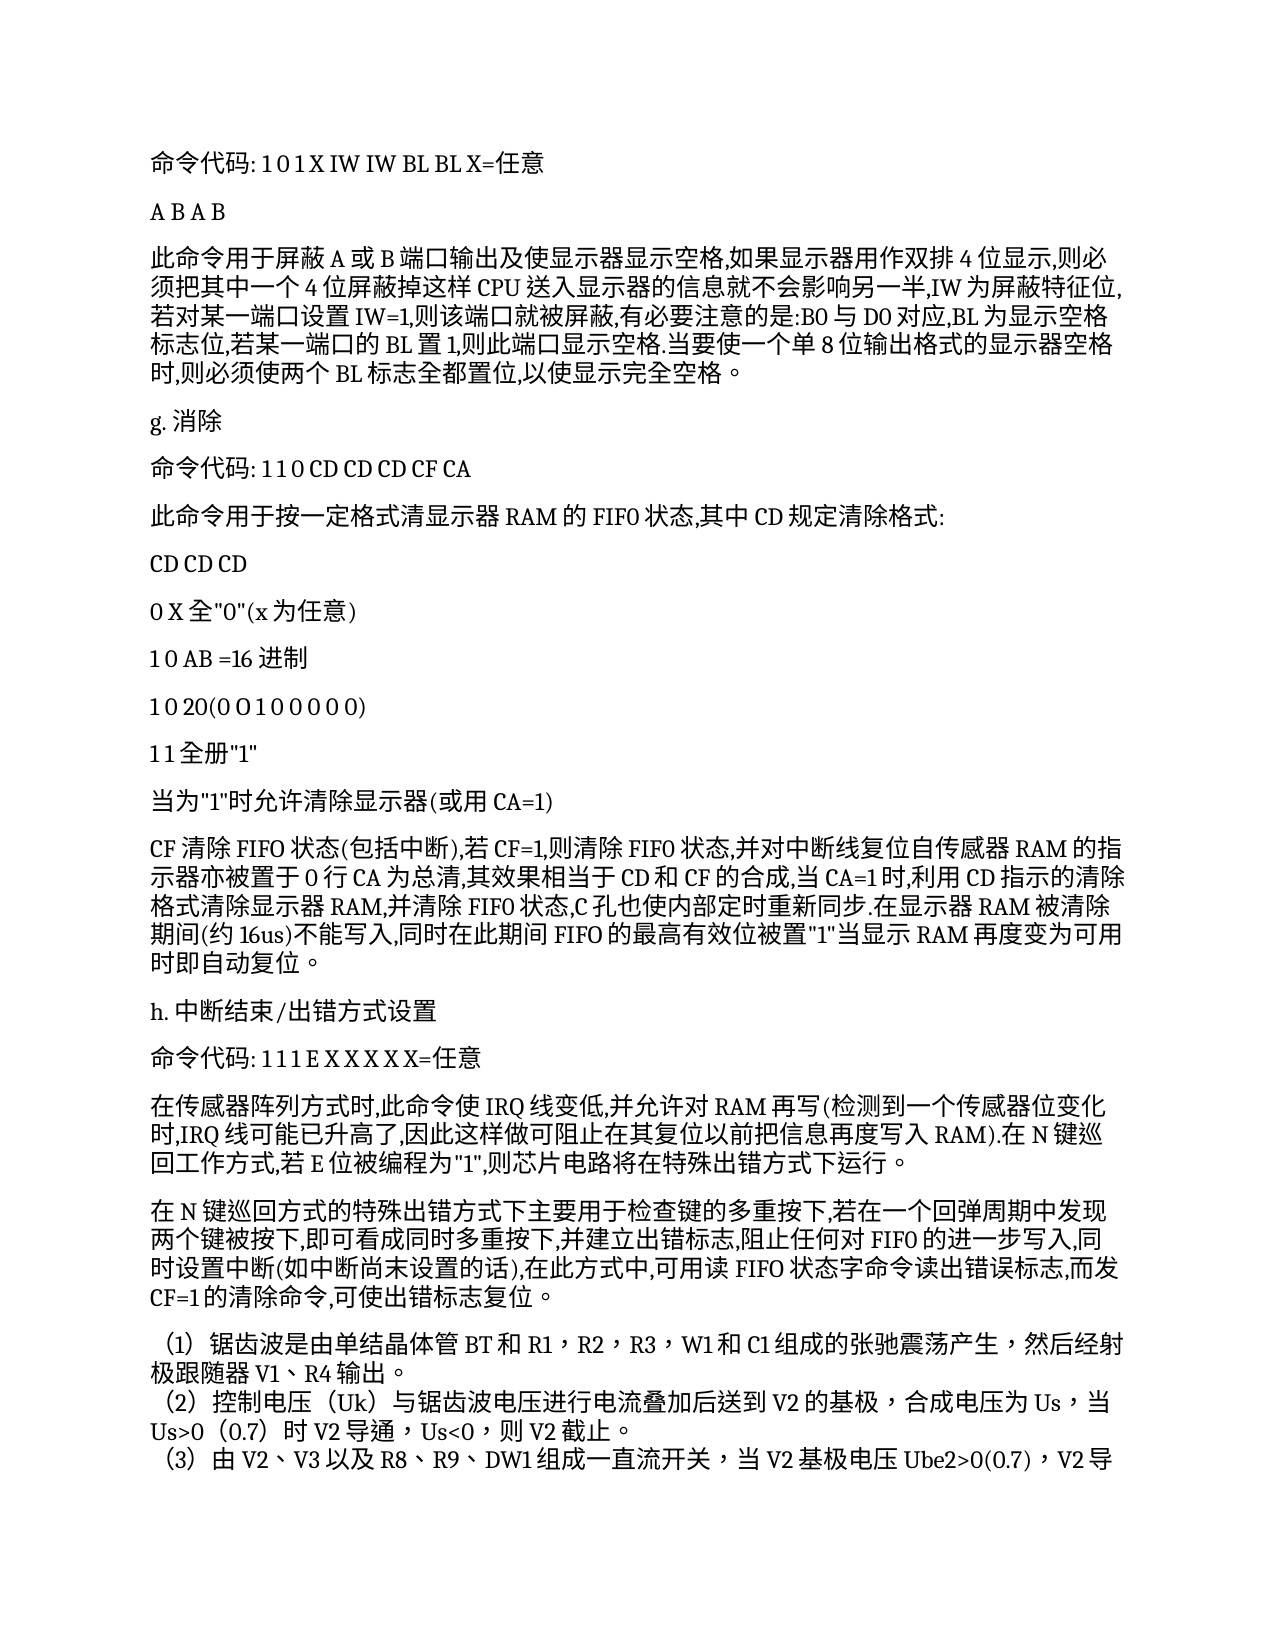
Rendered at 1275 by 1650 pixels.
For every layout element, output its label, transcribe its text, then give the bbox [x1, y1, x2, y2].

text 1 0 20(0 O 1 0 0 0 0 0) [150, 692, 1125, 721]
text 当为"1"时允许清除显示器(或用CA=1) [150, 787, 1125, 816]
text 命令代码: 1 0 1 X IW IW BL BL X=任意 [150, 150, 1125, 179]
text 命令代码: 1 1 1 E X X X X X=任意 [150, 1045, 1125, 1074]
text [150, 1331, 1125, 1475]
text 此命令用于屏蔽A或B端口输出及使显示器显示空格,如果显示器用作双排4位显示,则必须把其中一个4位屏蔽掉这样CPU送入显示器的信息就不会影响另一半,IW为屏蔽特征位,若对某一端口设置IW=1,则该端口就被屏蔽,有必要注意的是:B0与D0对应,BL为显示空格标志位,若某一端口的BL置1,则此端口显示空格.当要使一个单8位输出格式的显示器空格时,则必须使两个BL标志全都置位,以使显示完全空格。 [150, 245, 1125, 389]
text 此命令用于按一定格式清显示器RAM的FIF0状态,其中CD规定清除格式: [150, 502, 1125, 531]
text CD CD CD [150, 550, 1125, 579]
text CF清除FIFO状态(包括中断),若CF=1,则清除FIF0状态,并对中断线复位自传感器RAM的指示器亦被置于0行CA为总清,其效果相当于CD和CF的合成,当CA=1时,利用CD指示的清除格式清除显示器RAM,并清除FIF0状态,C孔也使内部定时重新同步.在显示器RAM被清除期间(约16us)不能写入,同时在此期间FIFO的最高有效位被置"1"当显示RAM再度变为可用时即自动复位。 [150, 835, 1125, 979]
text 命令代码: 1 1 0 CD CD CD CF CA [150, 455, 1125, 484]
text A B A B [150, 197, 1125, 226]
text 在传感器阵列方式时,此命令使IRQ线变低,并允许对RAM再写(检测到一个传感器位变化时,IRQ线可能已升高了,因此这样做可阻止在其复位以前把信息再度写入RAM).在N键巡回工作方式,若E位被编程为"1",则芯片电路将在特殊出错方式下运行。 [150, 1092, 1125, 1179]
text 1 1 全册"1" [150, 740, 1125, 769]
text g. 消除 [150, 407, 1125, 436]
text h. 中断结束/出错方式设置 [150, 997, 1125, 1026]
text 在N键巡回方式的特殊出错方式下主要用于检查键的多重按下,若在一个回弹周期中发现两个键被按下,即可看成同时多重按下,并建立出错标志,阻止任何对FIF0的进一步写入,同时设置中断(如中断尚末设置的话),在此方式中,可用读 FIFO 状态字命令读出错误标志,而发CF=1的清除命令,可使出错标志复位。 [150, 1197, 1125, 1312]
text 1 0 AB =16 进制 [150, 645, 1125, 674]
text 0 X 全"0"(x为任意) [150, 597, 1125, 626]
